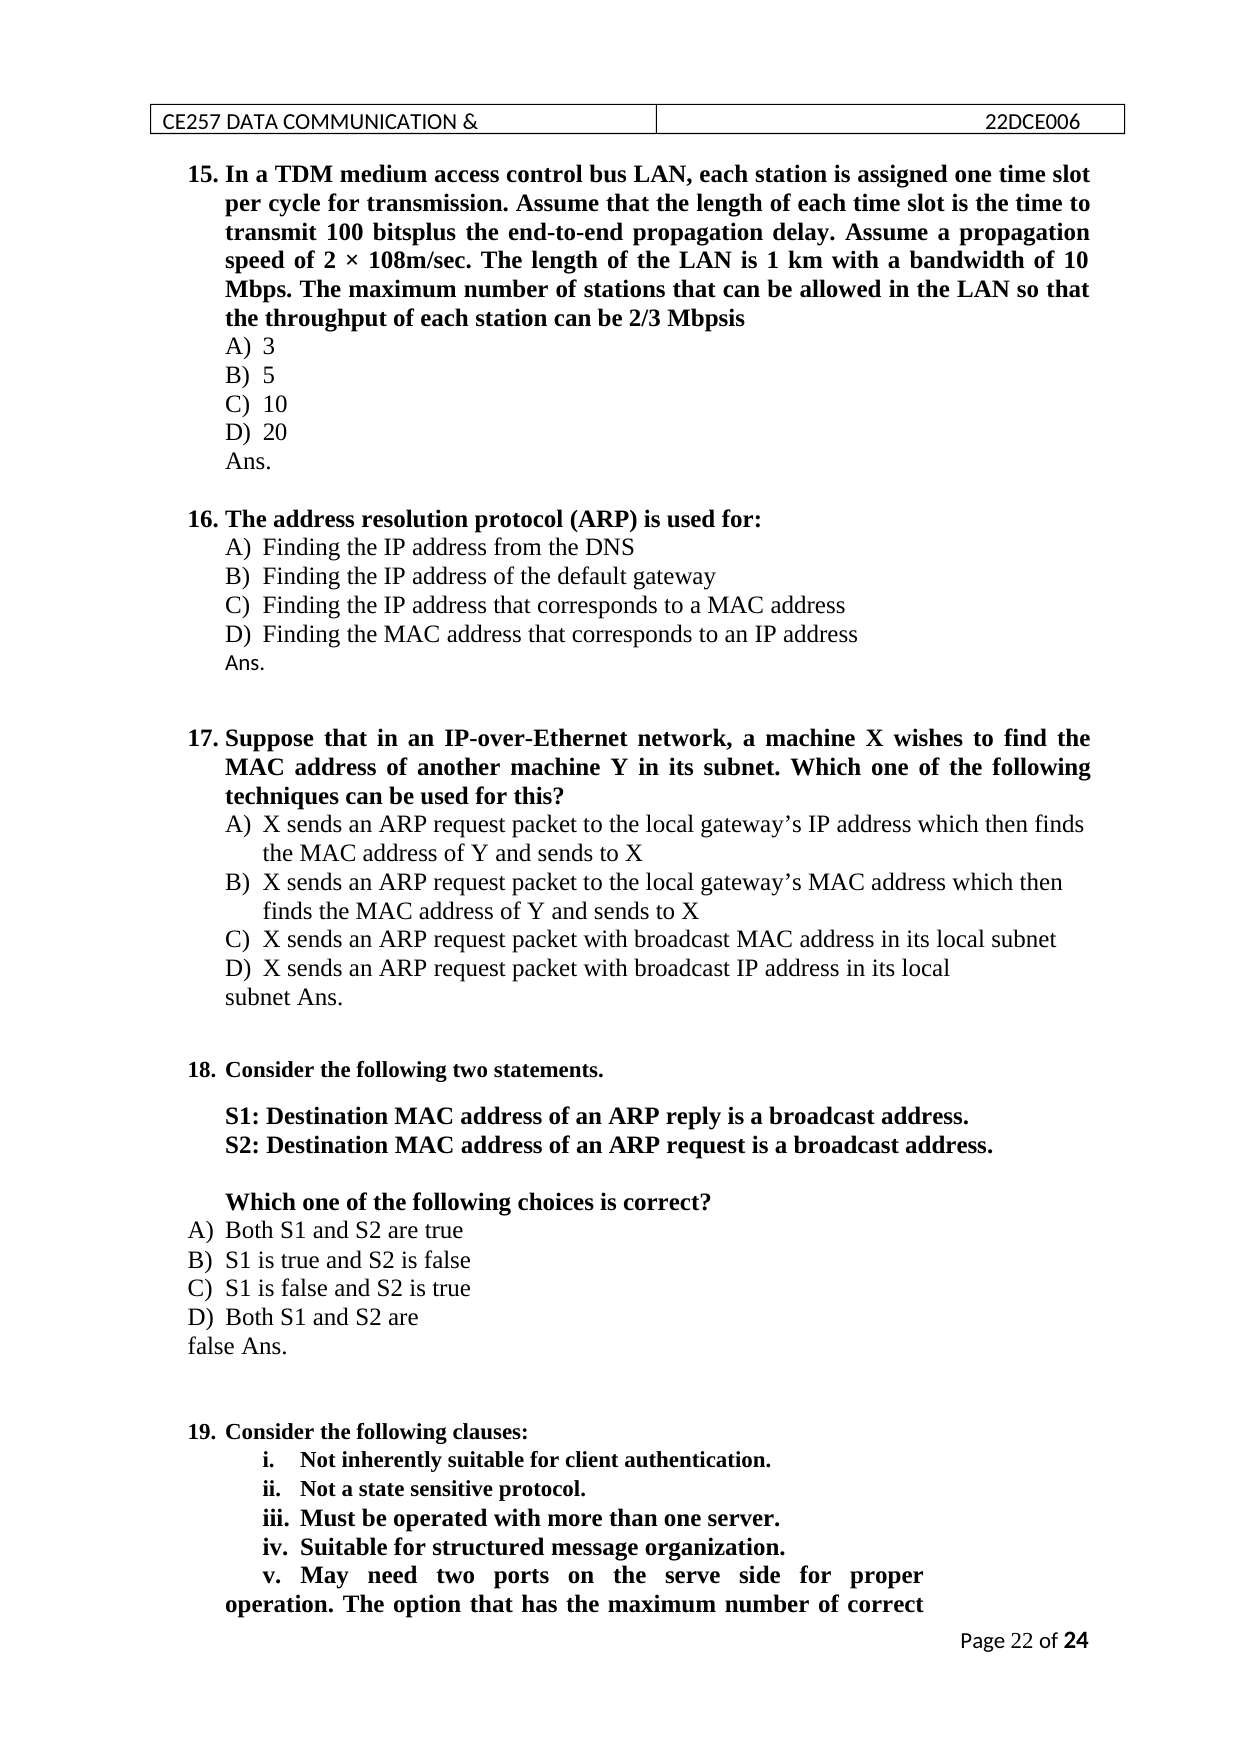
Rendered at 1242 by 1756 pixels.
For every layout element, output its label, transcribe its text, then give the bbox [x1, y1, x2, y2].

list 20 Ans. [225, 417, 288, 475]
list Both S1 and S2 are true [187, 1216, 1127, 1245]
list Both S1 and S2 are false Ans. [187, 1302, 469, 1360]
list Finding the MAC address that corresponds to an IP address [225, 619, 1127, 647]
list Not inherently suitable for client authentication. [262, 1446, 1127, 1473]
subtitle Suppose that in an IP-over-Ethernet network, a machine X wishes to find the MAC address of another machine Y in its subnet. Which one of the following techniques can be used for this? [187, 723, 1092, 809]
subtitle Consider the following clauses: [187, 1418, 1127, 1444]
list 3 [225, 332, 1127, 360]
subtitle The address resolution protocol (ARP) is used for: [187, 504, 1127, 533]
subtitle In a TDM medium access control bus LAN, each station is assigned one time slot per cycle for transmission. Assume that the length of each time slot is the time to transmit 100 bitsplus the end-to-end propagation delay. Assume a propagation speed of 2 × 108m/sec. The length of the LAN is 1 km with a bandwidth of 10 Mbps. The maximum number of stations that can be allowed in the LAN so that the throughput of each station can be 2/3 Mbpsis [187, 159, 1092, 332]
list Suitable for structured message organization. [262, 1532, 1127, 1561]
text Which one of the following choices is correct? [225, 1187, 1127, 1216]
list Finding the IP address that corresponds to a MAC address [225, 590, 1127, 619]
list Finding the IP address of the default gateway [225, 561, 1127, 590]
list Not a state sensitive protocol. [262, 1475, 1127, 1501]
list 10 [225, 389, 1127, 417]
list 5 [225, 360, 1127, 389]
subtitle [225, 1561, 923, 1618]
list Finding the IP address from the DNS [225, 533, 1127, 561]
subtitle S1: Destination MAC address of an ARP reply is a broadcast address. S2: Destination MAC address of an ARP request is a broadcast address. [225, 1101, 1000, 1159]
list S1 is true and S2 is false [187, 1245, 1127, 1273]
list X sends an ARP request packet to the local gateway’s IP address which then finds the MAC address of Y and sends to X [225, 809, 1085, 867]
list X sends an ARP request packet with broadcast MAC address in its local subnet [225, 924, 1127, 953]
list X sends an ARP request packet with broadcast IP address in its local subnet Ans. [225, 953, 1018, 1011]
list S1 is false and S2 is true [187, 1273, 1127, 1302]
text Ans. [225, 648, 1127, 676]
list Consider the following two statements. [187, 1056, 1127, 1083]
list X sends an ARP request packet to the local gateway’s MAC address which then finds the MAC address of Y and sends to X [225, 867, 1064, 924]
subtitle Must be operated with more than one server. [262, 1503, 1127, 1532]
